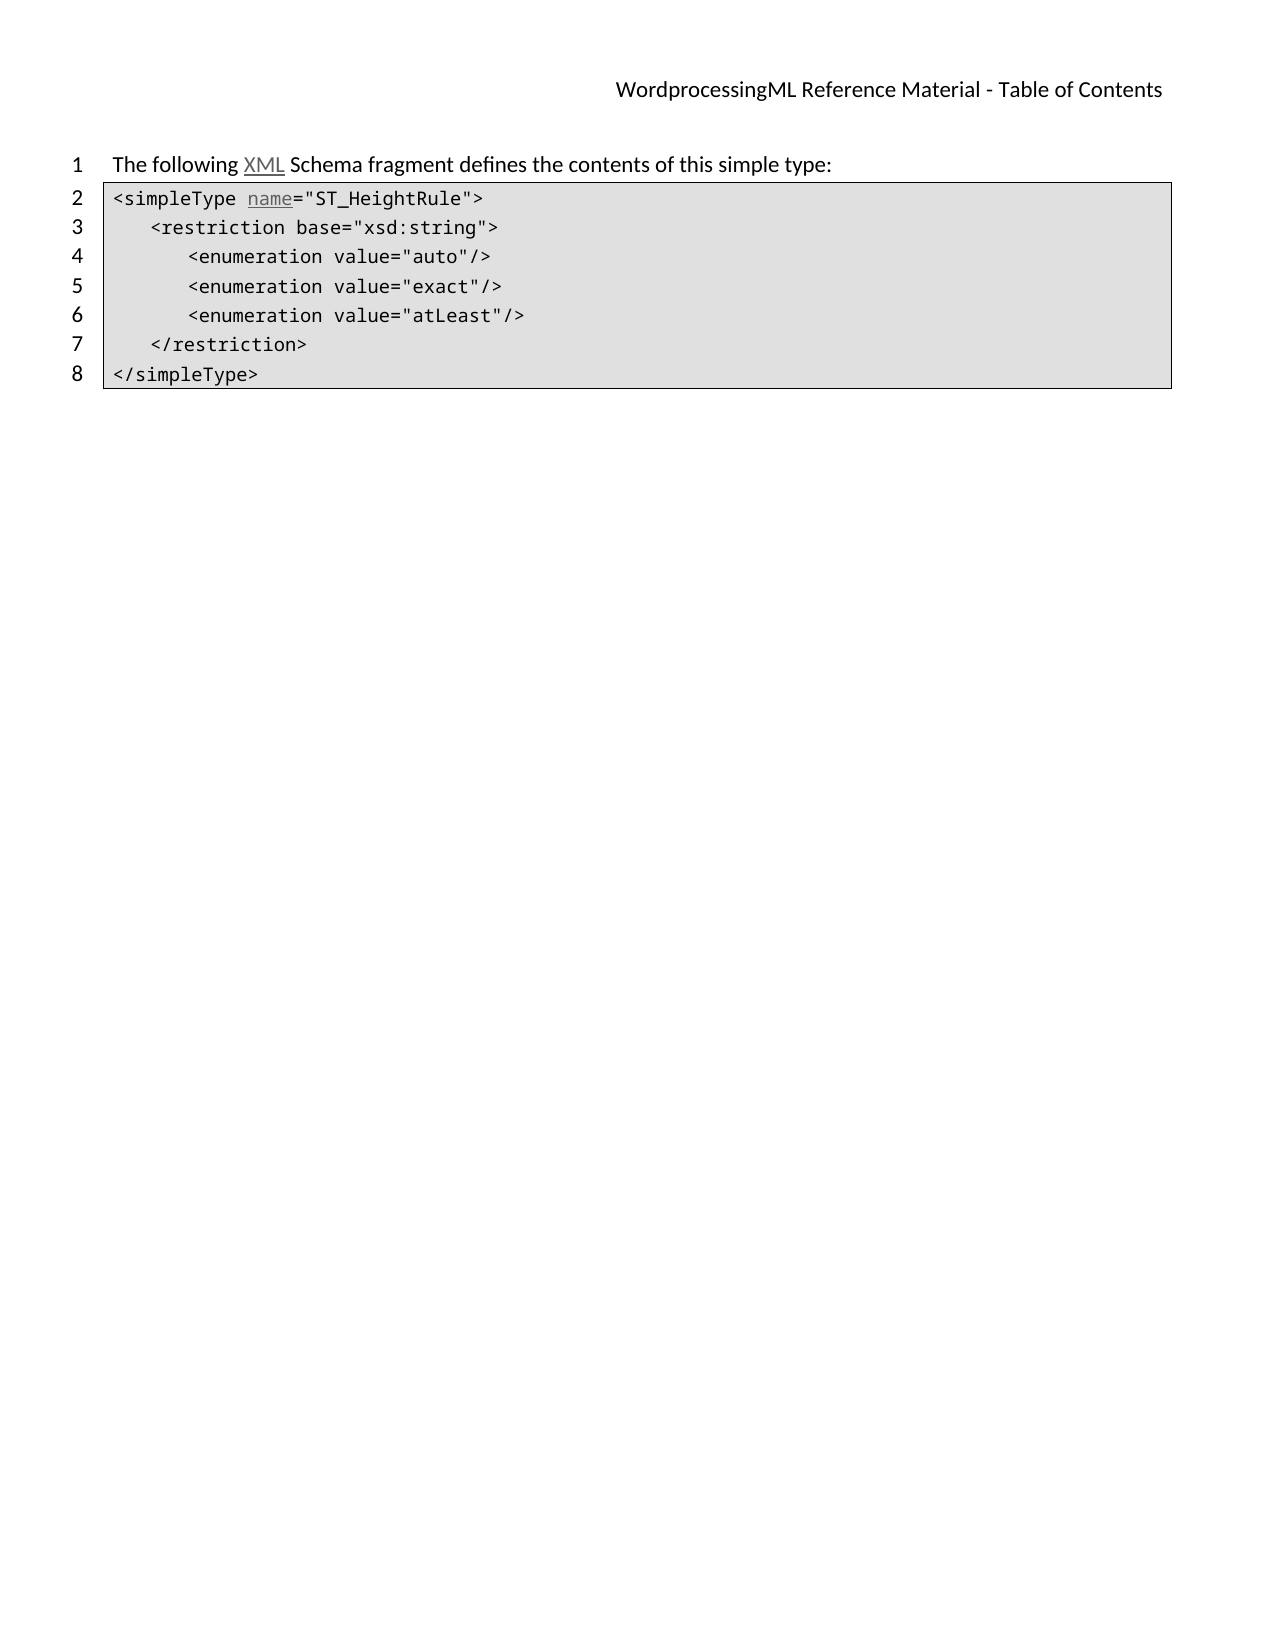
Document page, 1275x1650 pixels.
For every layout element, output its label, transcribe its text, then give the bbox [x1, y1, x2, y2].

text The following XML Schema fragment defines the contents of this simple type: [112, 150, 1162, 178]
text <enumeration value="exact"/> [104, 270, 1171, 299]
text <restriction base="xsd:string"> [104, 211, 1171, 240]
text <enumeration value="atLeast"/> [104, 299, 1171, 328]
text </restriction> [104, 328, 1171, 357]
text <simpleType name="ST_HeightRule"> [104, 183, 1171, 211]
text <enumeration value="auto"/> [104, 241, 1171, 269]
text </simpleType> [104, 358, 1171, 388]
